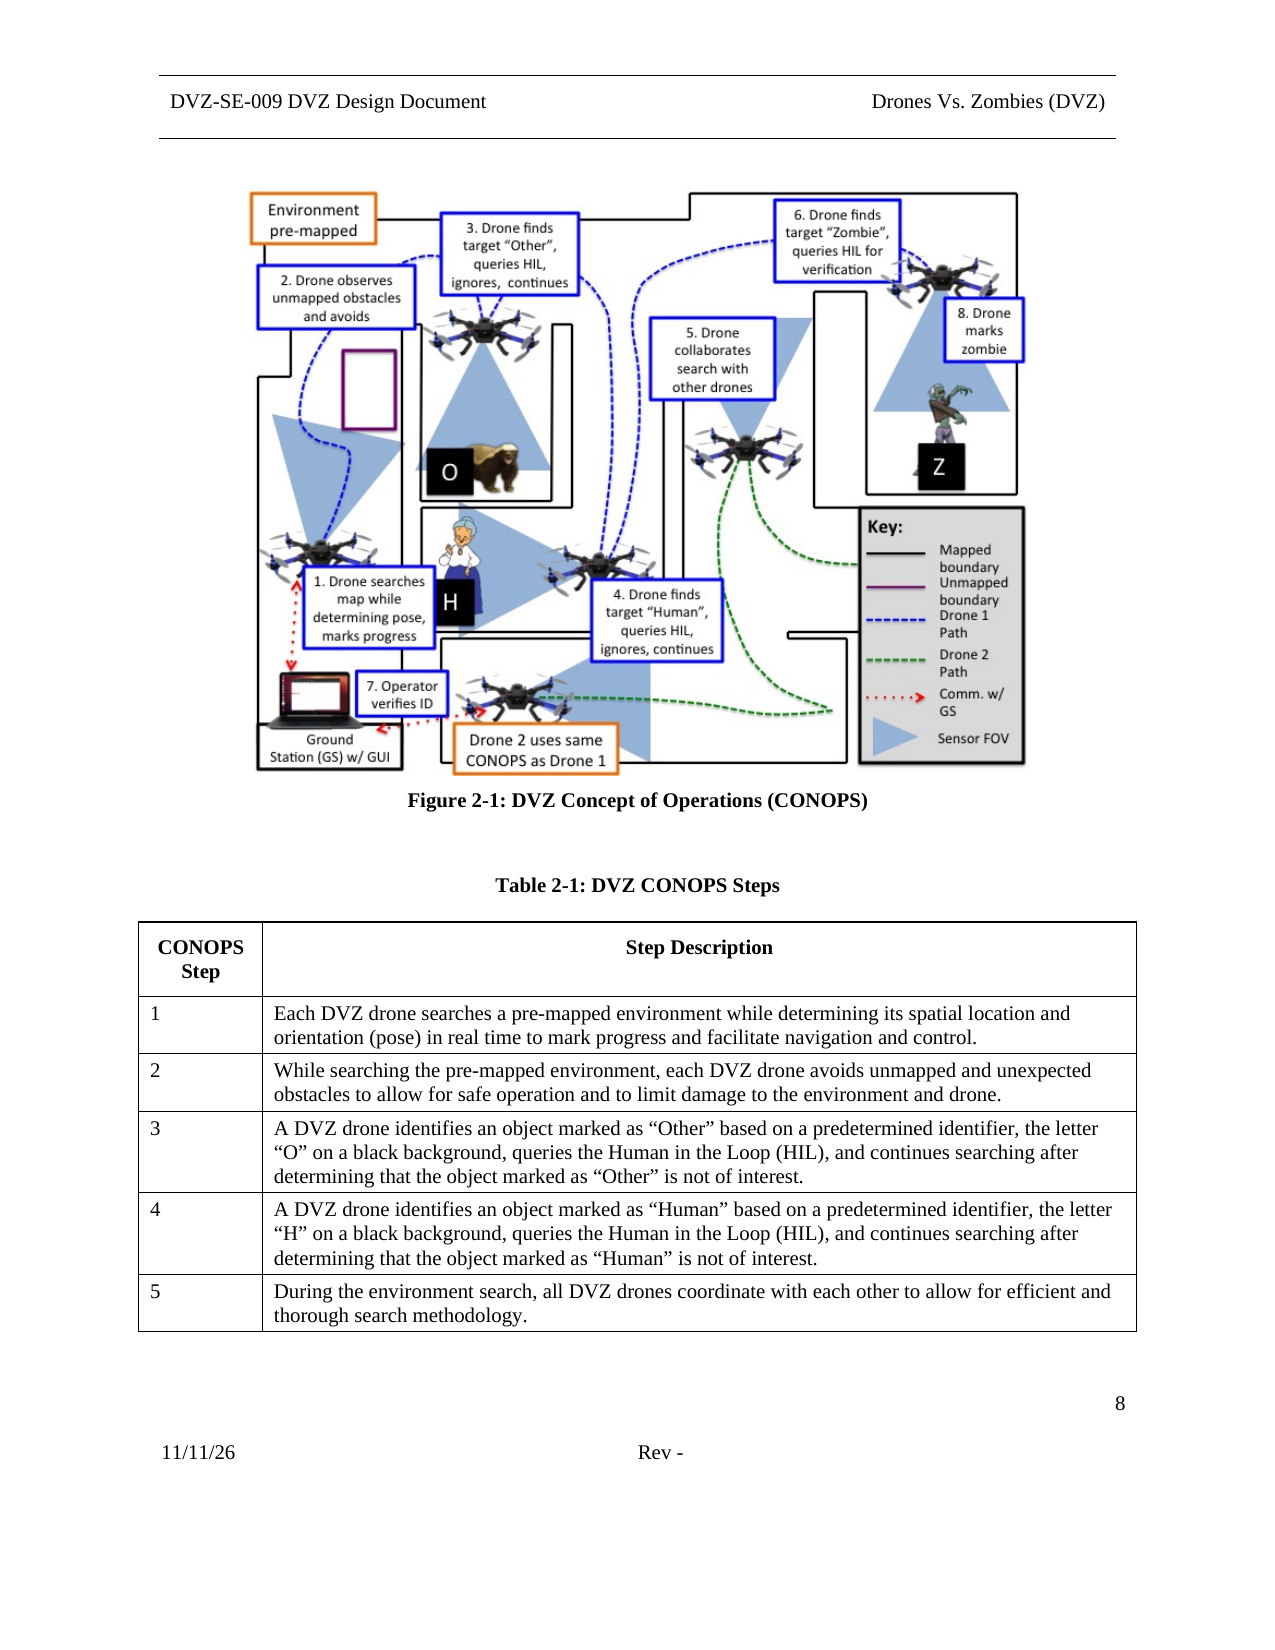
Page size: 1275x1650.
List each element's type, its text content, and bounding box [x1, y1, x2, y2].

table_header CONOPS Step [139, 923, 262, 996]
table_cell While searching the pre-mapped environment, each DVZ drone avoids unmapped and unexpected obstacles to allow for safe operation and to limit damage to the environment and drone. [263, 1054, 1136, 1111]
table_cell During the environment search, all DVZ drones coordinate with each other to allow for efficient and thorough search methodology. [263, 1275, 1136, 1331]
table_header Step Description [263, 923, 1136, 996]
table_cell A DVZ drone identifies an object marked as “Other” based on a predetermined identifier, the letter “O” on a black background, queries the Human in the Loop (HIL), and continues searching after determining that the object marked as “Other” is not of interest. [263, 1112, 1136, 1192]
table_cell 1 [139, 997, 262, 1053]
table_cell 3 [139, 1112, 262, 1192]
table_cell Each DVZ drone searches a pre-mapped environment while determining its spatial location and orientation (pose) in real time to mark progress and facilitate navigation and control. [263, 997, 1136, 1053]
table_cell 2 [139, 1054, 262, 1111]
picture [245, 187, 1030, 776]
table_cell 4 [139, 1193, 262, 1274]
table_cell 5 [139, 1275, 262, 1331]
table_cell A DVZ drone identifies an object marked as “Human” based on a predetermined identifier, the letter “H” on a black background, queries the Human in the Loop (HIL), and continues searching after determining that the object marked as “Human” is not of interest. [263, 1193, 1136, 1274]
